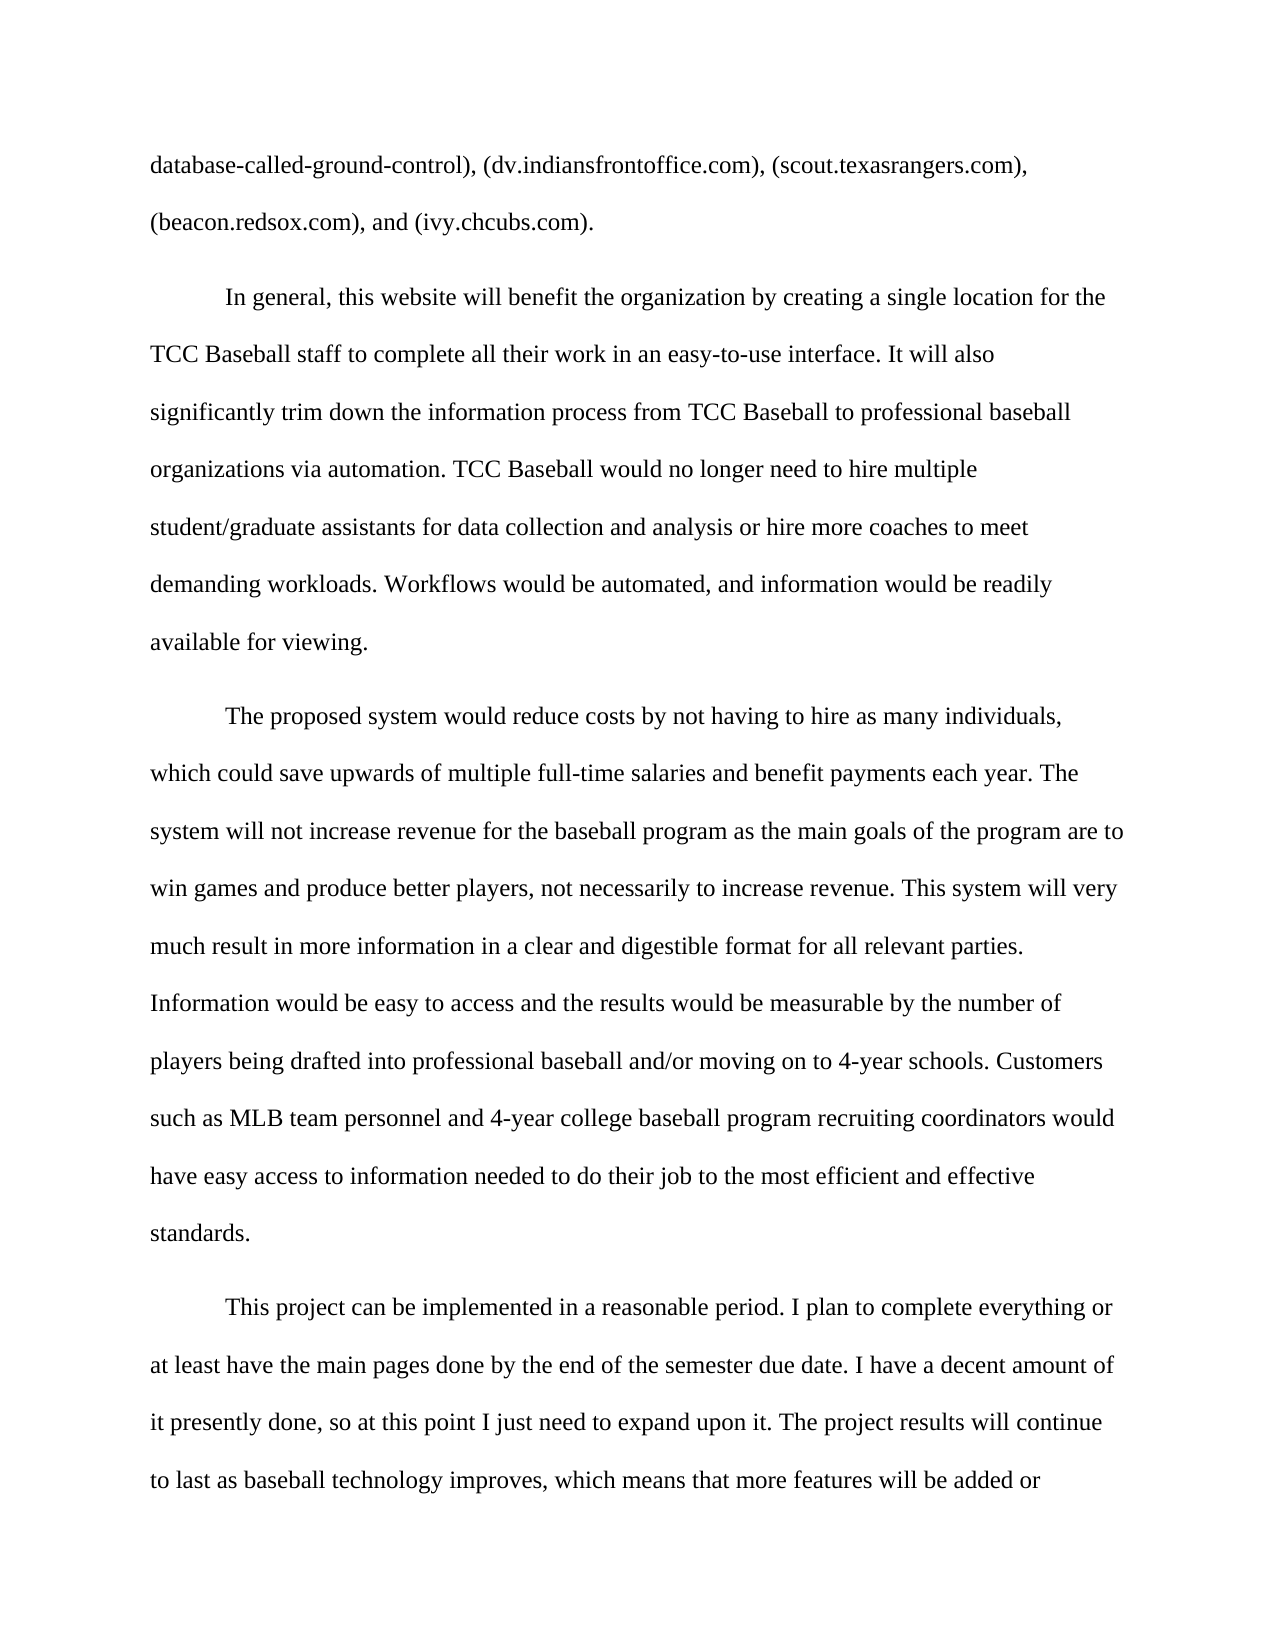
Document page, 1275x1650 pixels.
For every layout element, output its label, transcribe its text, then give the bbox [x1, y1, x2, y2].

text In general, this website will benefit the organization by creating a single location for the TCC Baseball staff to complete all their work in an easy-to-use interface. It will also significantly trim down the information process from TCC Baseball to professional baseball organizations via automation. TCC Baseball would no longer need to hire multiple student/graduate assistants for data collection and analysis or hire more coaches to meet demanding workloads. Workflows would be automated, and information would be readily available for viewing. [150, 282, 1125, 655]
text The proposed system would reduce costs by not having to hire as many individuals, which could save upwards of multiple full-time salaries and benefit payments each year. The system will not increase revenue for the baseball program as the main goals of the program are to win games and produce better players, not necessarily to increase revenue. This system will very much result in more information in a clear and digestible format for all relevant parties. Information would be easy to access and the results would be measurable by the number of players being drafted into professional baseball and/or moving on to 4-year schools. Customers such as MLB team personnel and 4-year college baseball program recruiting coordinators would have easy access to information needed to do their job to the most efficient and effective standards. [150, 701, 1125, 1247]
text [150, 1292, 1125, 1494]
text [150, 150, 1125, 236]
